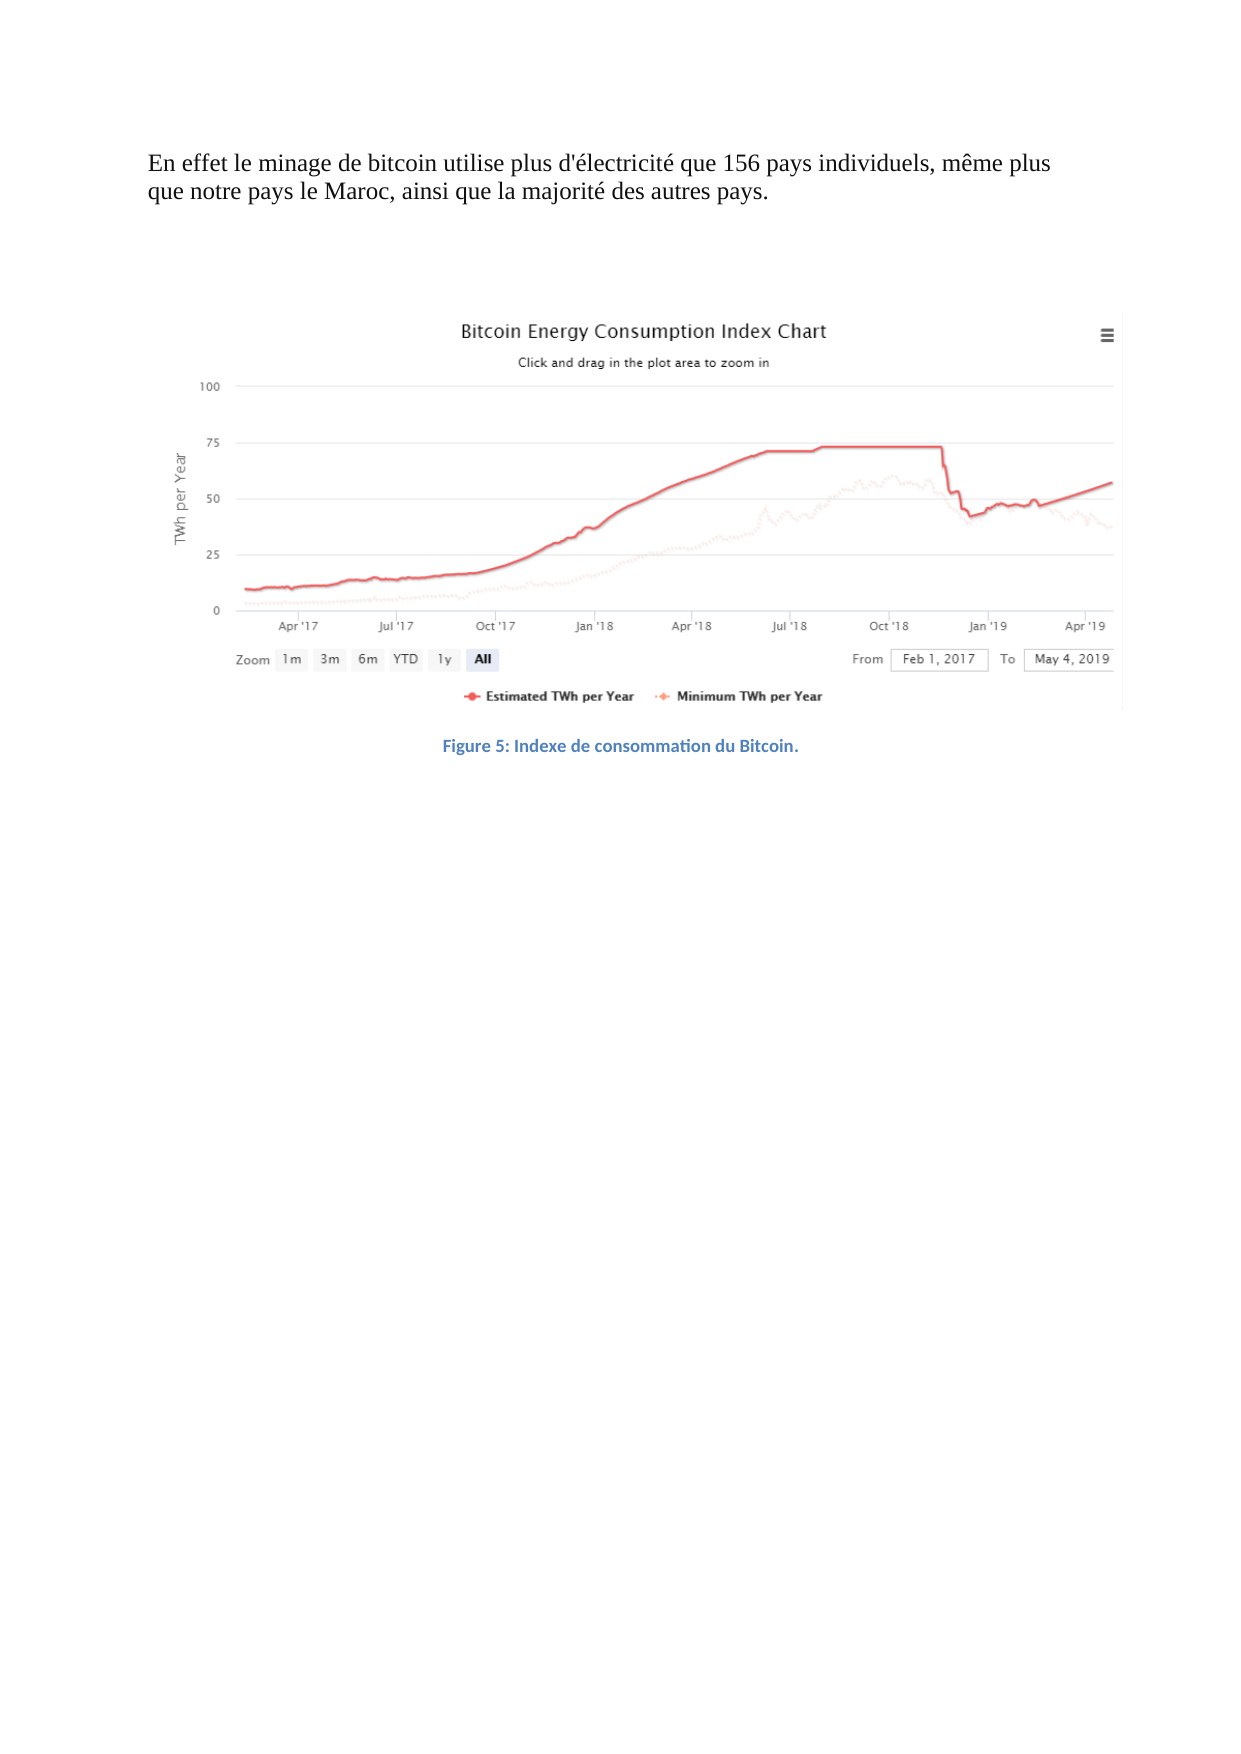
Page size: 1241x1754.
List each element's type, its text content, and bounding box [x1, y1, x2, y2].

picture [147, 312, 1123, 710]
text En effet le minage de bitcoin utilise plus d'électricité que 156 pays individuels, même plus que notre pays le Maroc, ainsi que la majorité des autres pays. [148, 148, 1093, 205]
